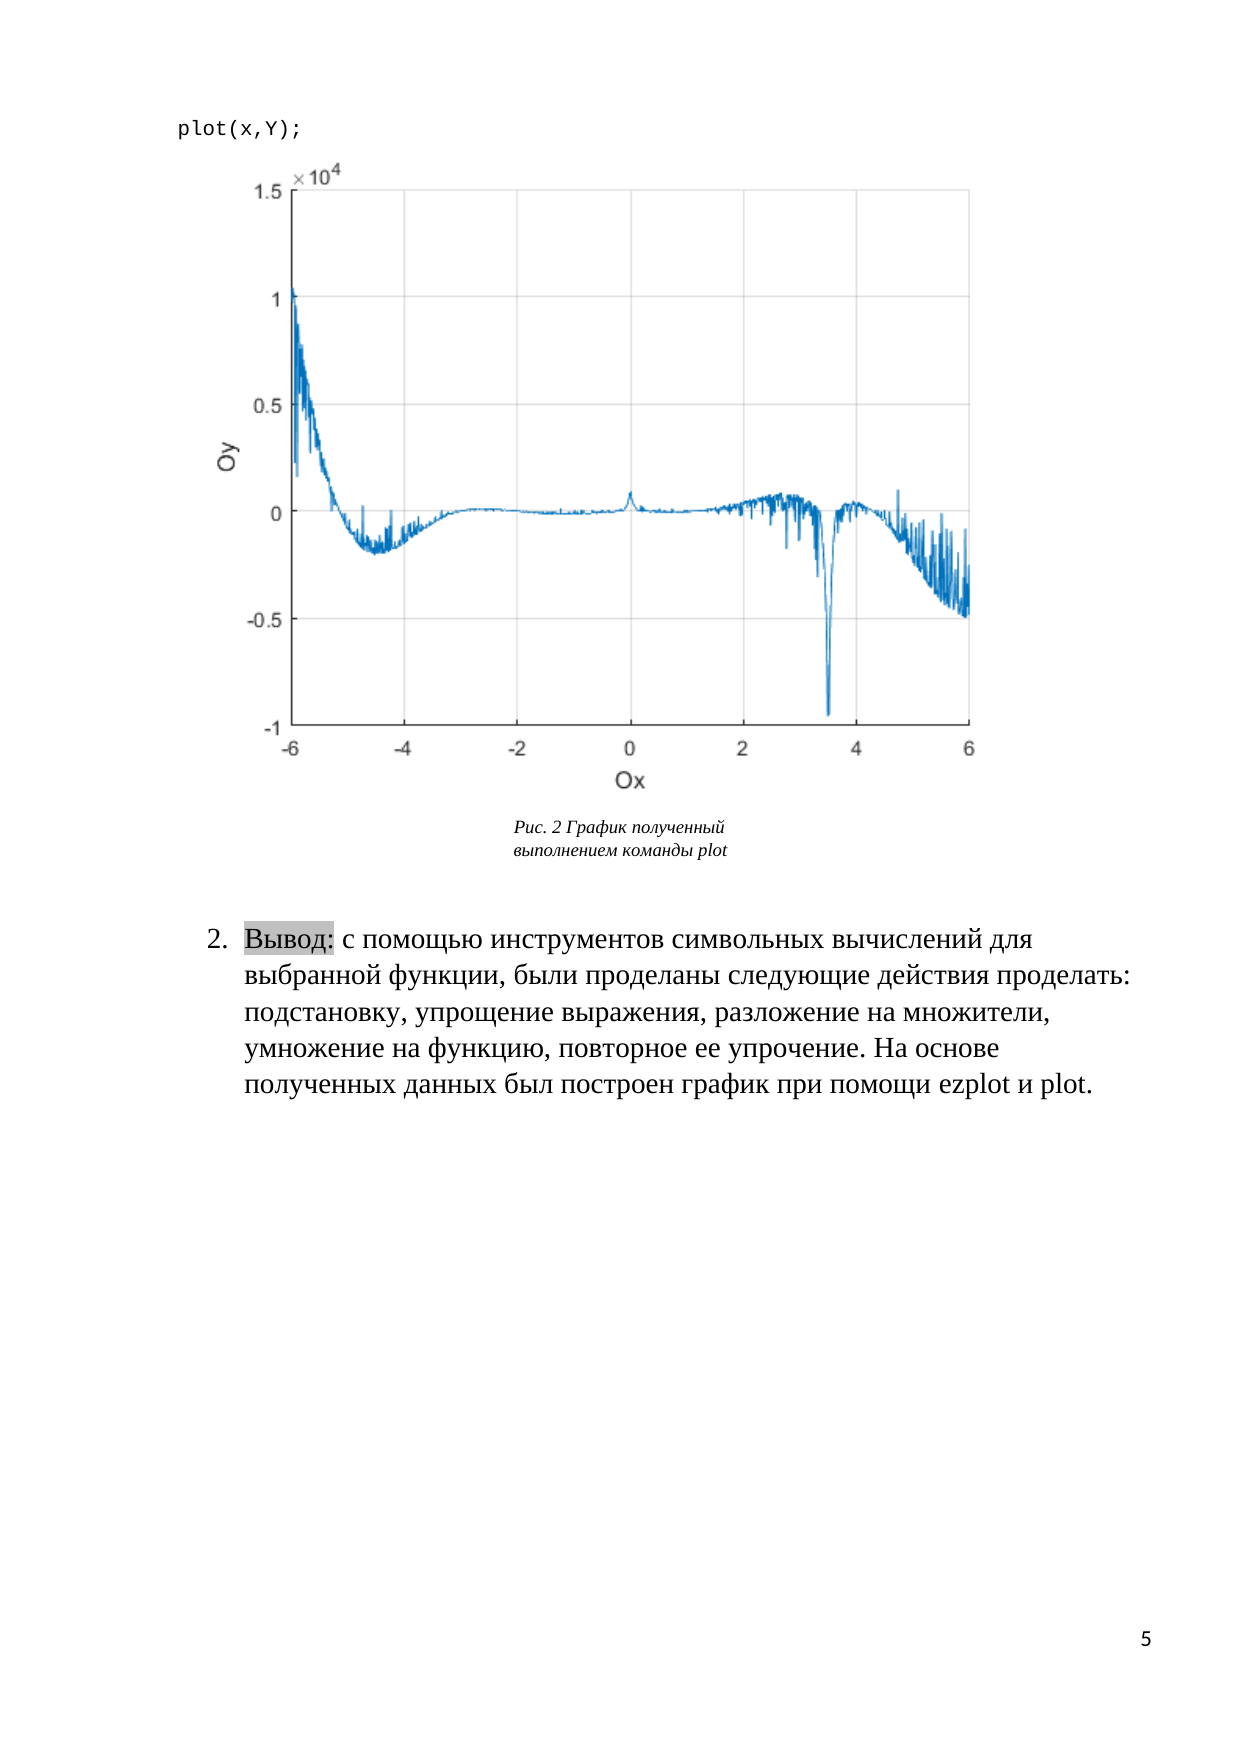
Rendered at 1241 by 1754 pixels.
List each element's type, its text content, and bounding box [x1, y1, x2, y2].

list Вывод: с помощью инструментов символьных вычислений для выбранной функции, были проделаны следующие действия проделать: подстановку, упрощение выражения, разложение на множители, умножение на функцию, повторное ее упрочение. На основе полученных данных был построен график при помощи ezplot и plot. [207, 921, 1152, 1099]
picture [177, 141, 1053, 798]
